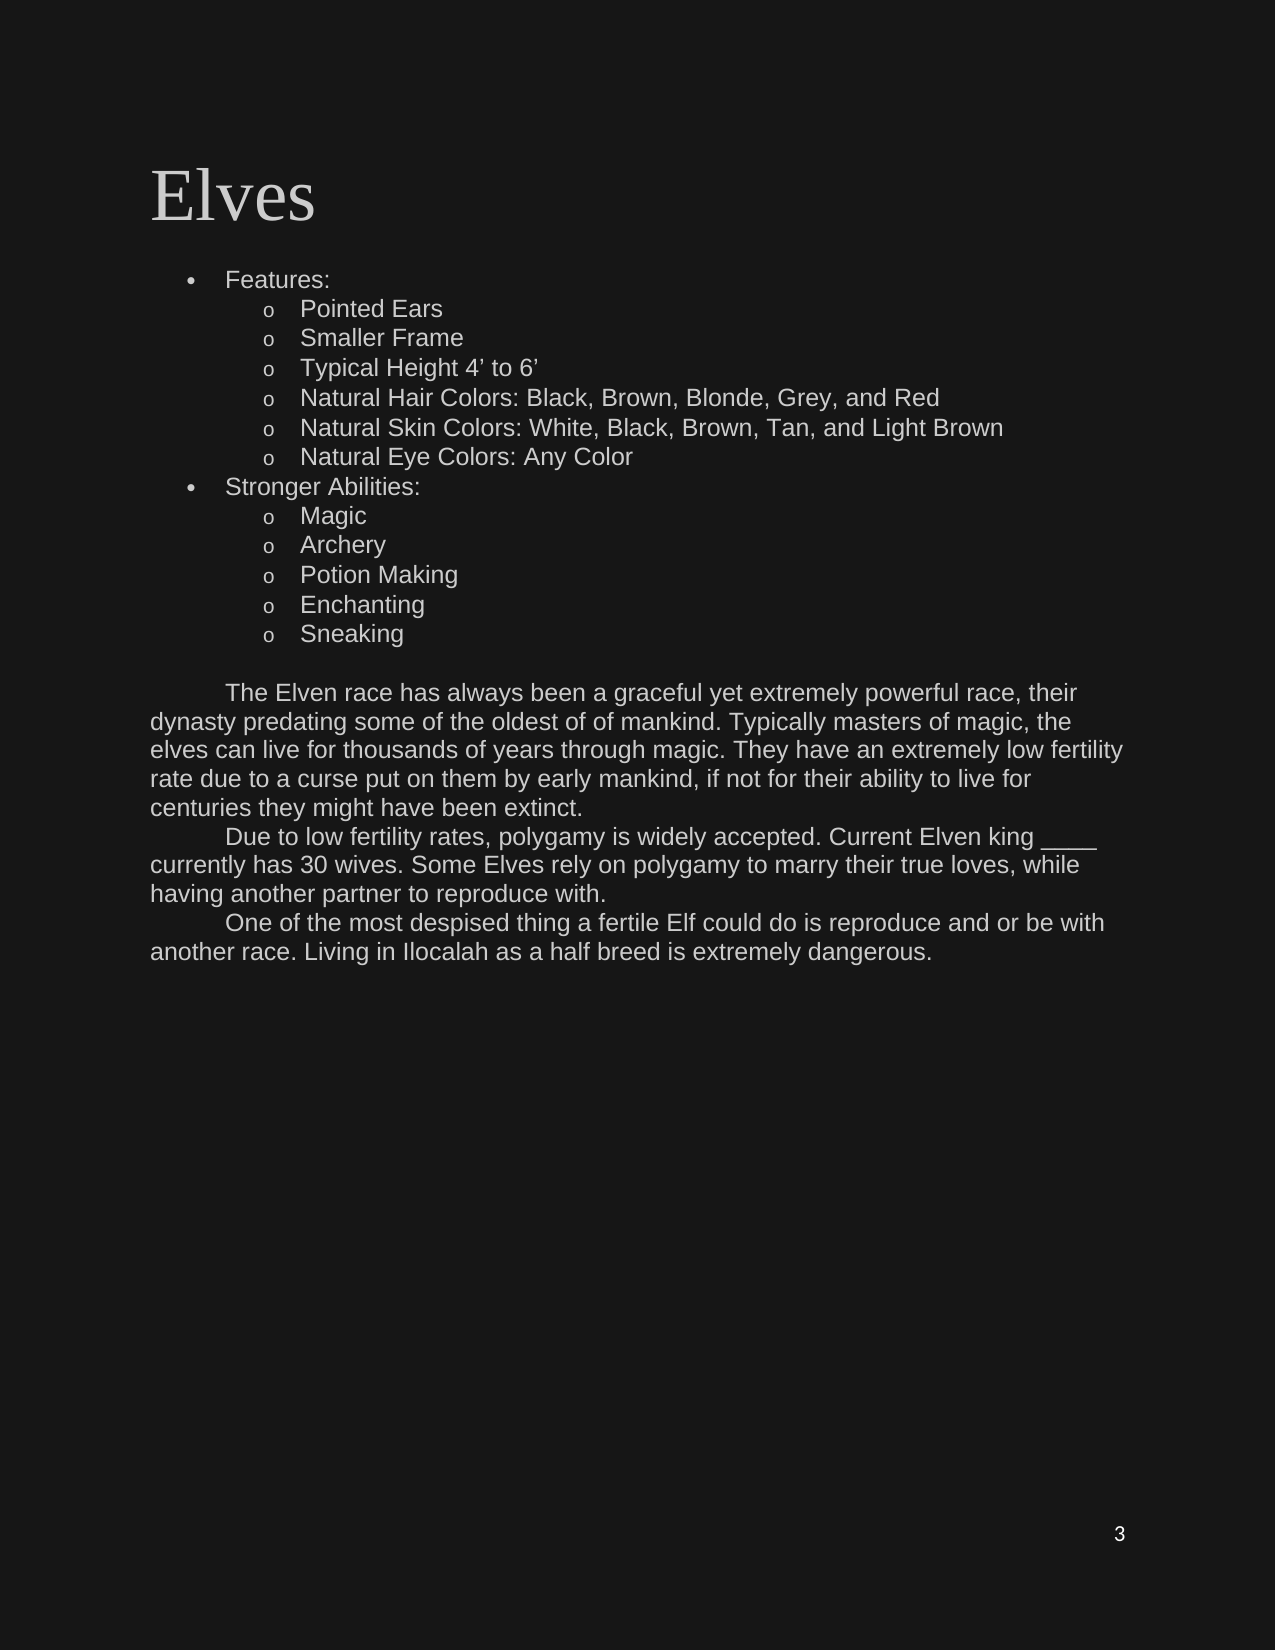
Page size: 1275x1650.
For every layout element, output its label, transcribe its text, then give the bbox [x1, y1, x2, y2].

list Pointed Ears [262, 294, 1125, 323]
list Natural Hair Colors: Black, Brown, Blonde, Grey, and Red [262, 383, 1125, 412]
list Typical Height 4’ to 6’ [262, 353, 1125, 383]
text Elves [150, 150, 1125, 236]
list Potion Making [262, 560, 1125, 590]
text Due to low fertility rates, polygamy is widely accepted. Current Elven king ____ currently has 30 wives. Some Elves rely on polygamy to marry their true loves, while having another partner to reproduce with. [150, 822, 1125, 908]
text One of the most despised thing a fertile Elf could do is reproduce and or be with another race. Living in Ilocalah as a half breed is extremely dangerous. [150, 908, 1125, 965]
text The Elven race has always been a graceful yet extremely powerful race, their dynasty predating some of the oldest of of mankind. Typically masters of magic, the elves can live for thousands of years through magic. They have an extremely low fertility rate due to a curse put on them by early mankind, if not for their ability to live for centuries they might have been extinct. [150, 678, 1125, 822]
list Sneaking [262, 619, 1125, 649]
list Features: [187, 265, 1125, 294]
list Magic [262, 501, 1125, 530]
list Stronger Abilities: [187, 472, 1125, 501]
list Archery [262, 530, 1125, 560]
list Natural Eye Colors: Any Color [262, 442, 1125, 472]
list Smaller Frame [262, 323, 1125, 353]
list Natural Skin Colors: White, Black, Brown, Tan, and Light Brown [262, 412, 1125, 442]
list Enchanting [262, 590, 1125, 619]
